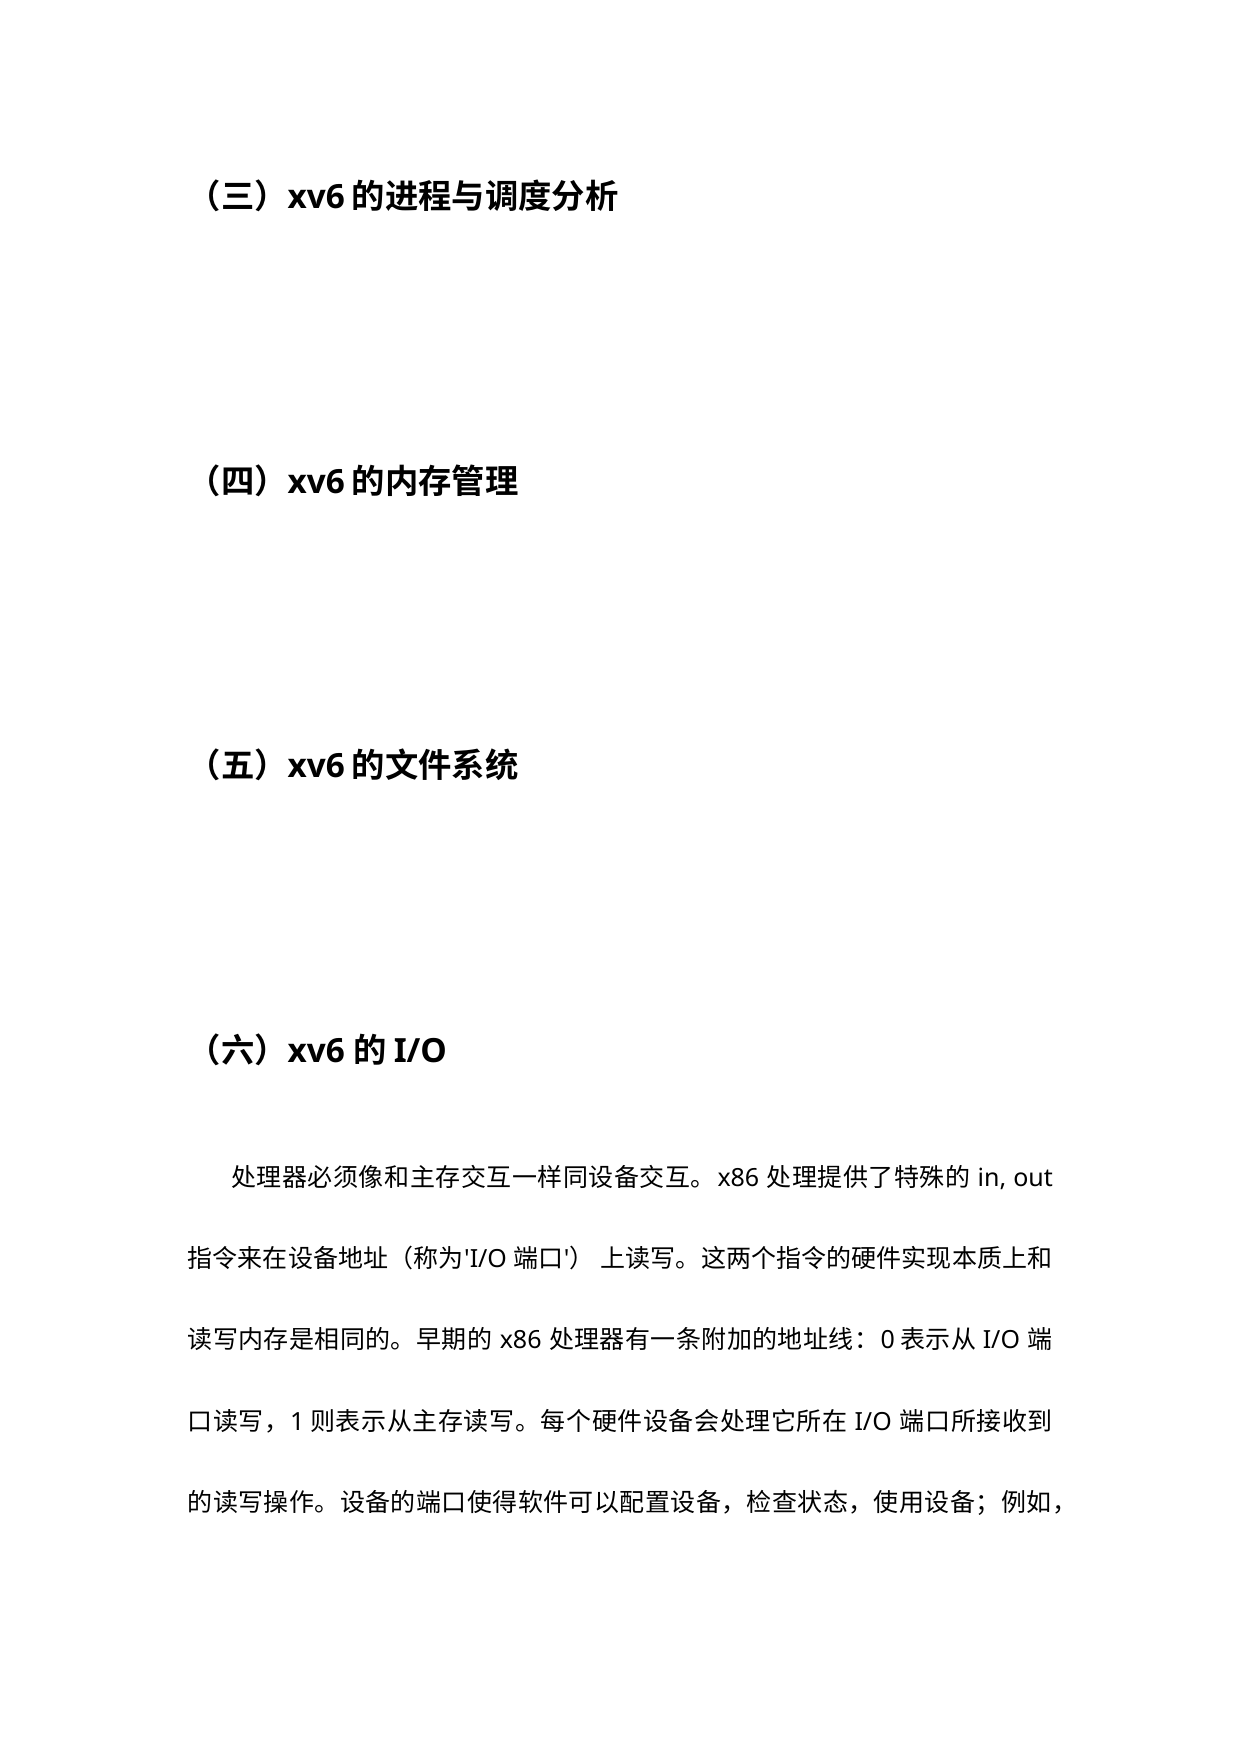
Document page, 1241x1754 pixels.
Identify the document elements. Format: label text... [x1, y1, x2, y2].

subtitle （五）xv6的文件系统 [187, 731, 1053, 796]
subtitle （三）xv6的进程与调度分析 [187, 162, 1053, 227]
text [187, 1143, 1053, 1533]
subtitle （六）xv6 的I/O [187, 1015, 1053, 1080]
subtitle （四）xv6的内存管理 [187, 446, 1053, 511]
